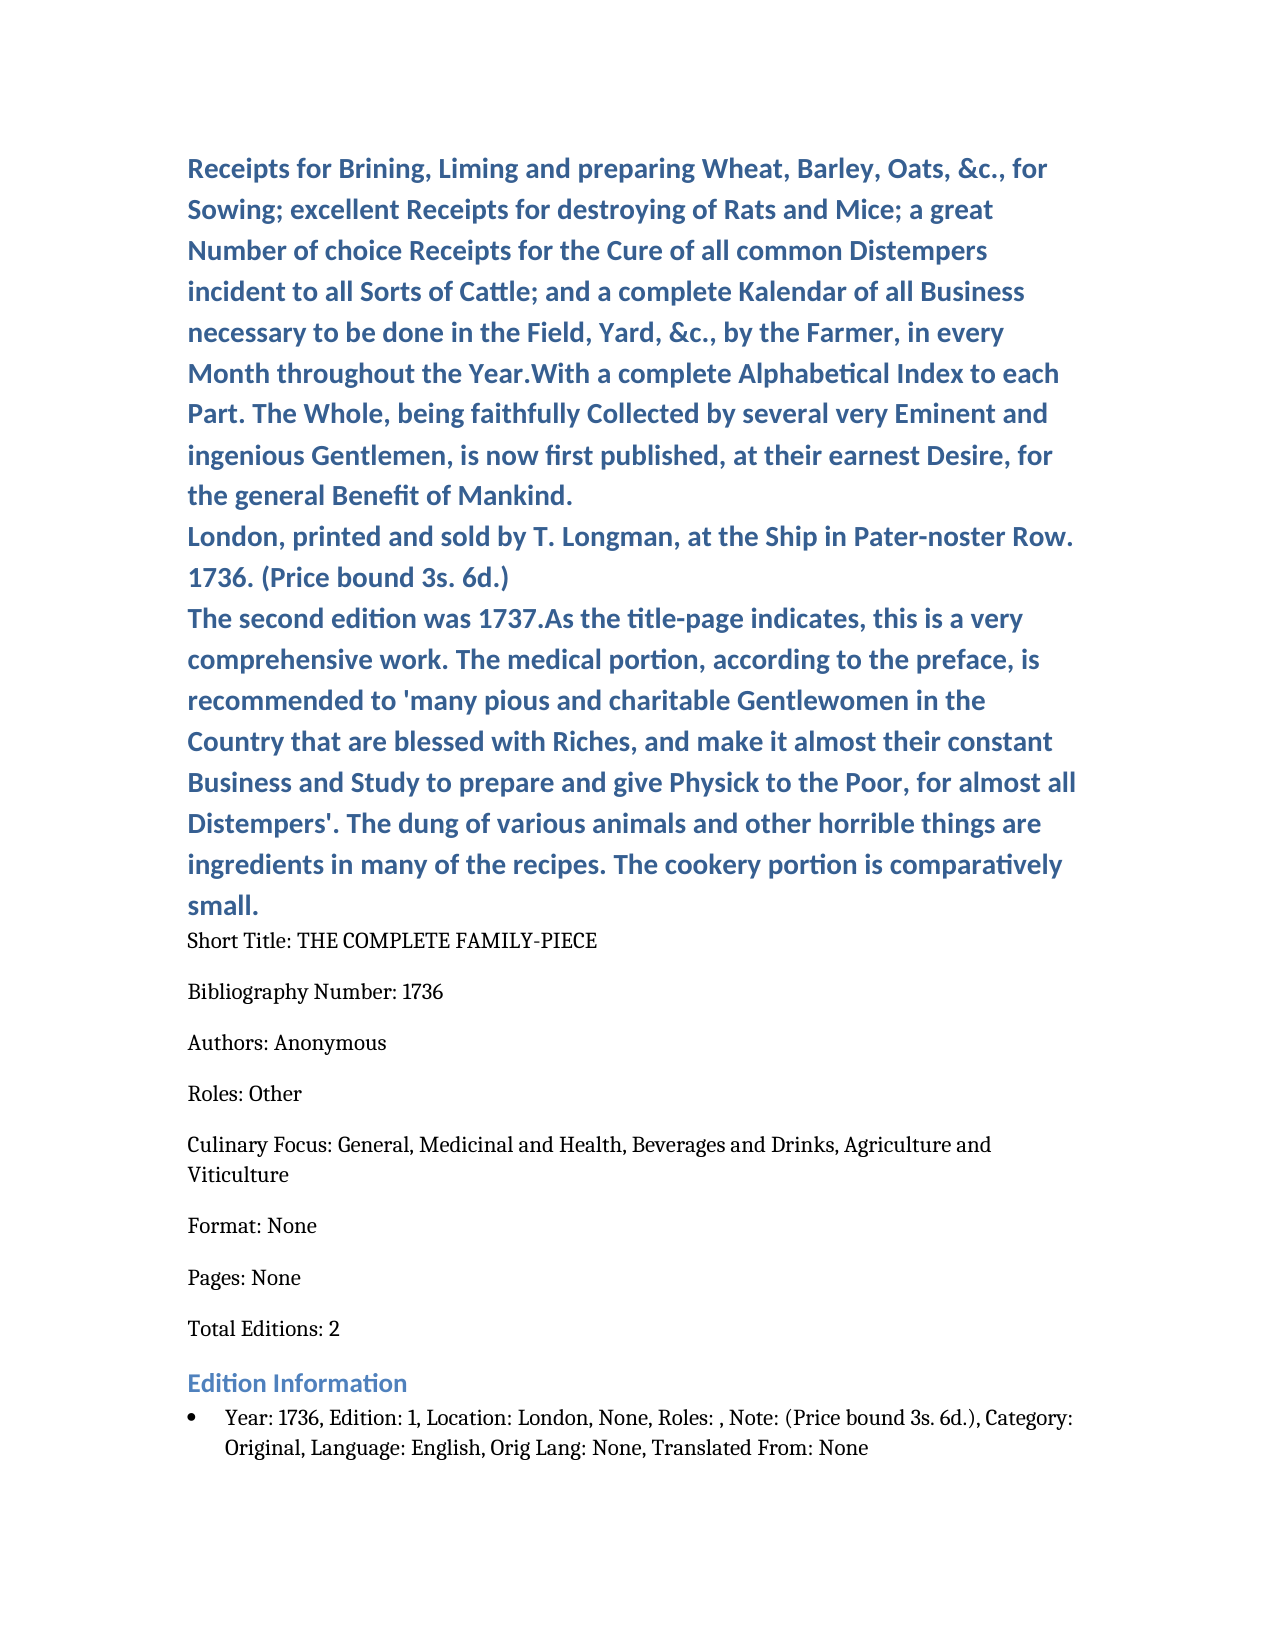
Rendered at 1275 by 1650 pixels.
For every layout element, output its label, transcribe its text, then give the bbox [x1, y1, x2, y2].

text Format: None [187, 1213, 1087, 1239]
text Pages: None [187, 1264, 1087, 1291]
text Total Editions: 2 [187, 1315, 1087, 1342]
text Short Title: THE COMPLETE FAMILY-PIECE [187, 928, 1087, 954]
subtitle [187, 150, 1087, 922]
text Authors: Anonymous [187, 1030, 1087, 1056]
text Bibliography Number: 1736 [187, 979, 1087, 1005]
text Roles: Other [187, 1081, 1087, 1107]
text Culinary Focus: General, Medicinal and Health, Beverages and Drinks, Agriculture and Viticulture [187, 1132, 1087, 1188]
list Year: 1736, Edition: 1, Location: London, None, Roles: , Note: (Price bound 3s. 6d.), Category: Original, Language: English, Orig Lang: None, Translated From: None [187, 1404, 1087, 1461]
subtitle Edition Information [187, 1366, 1087, 1399]
